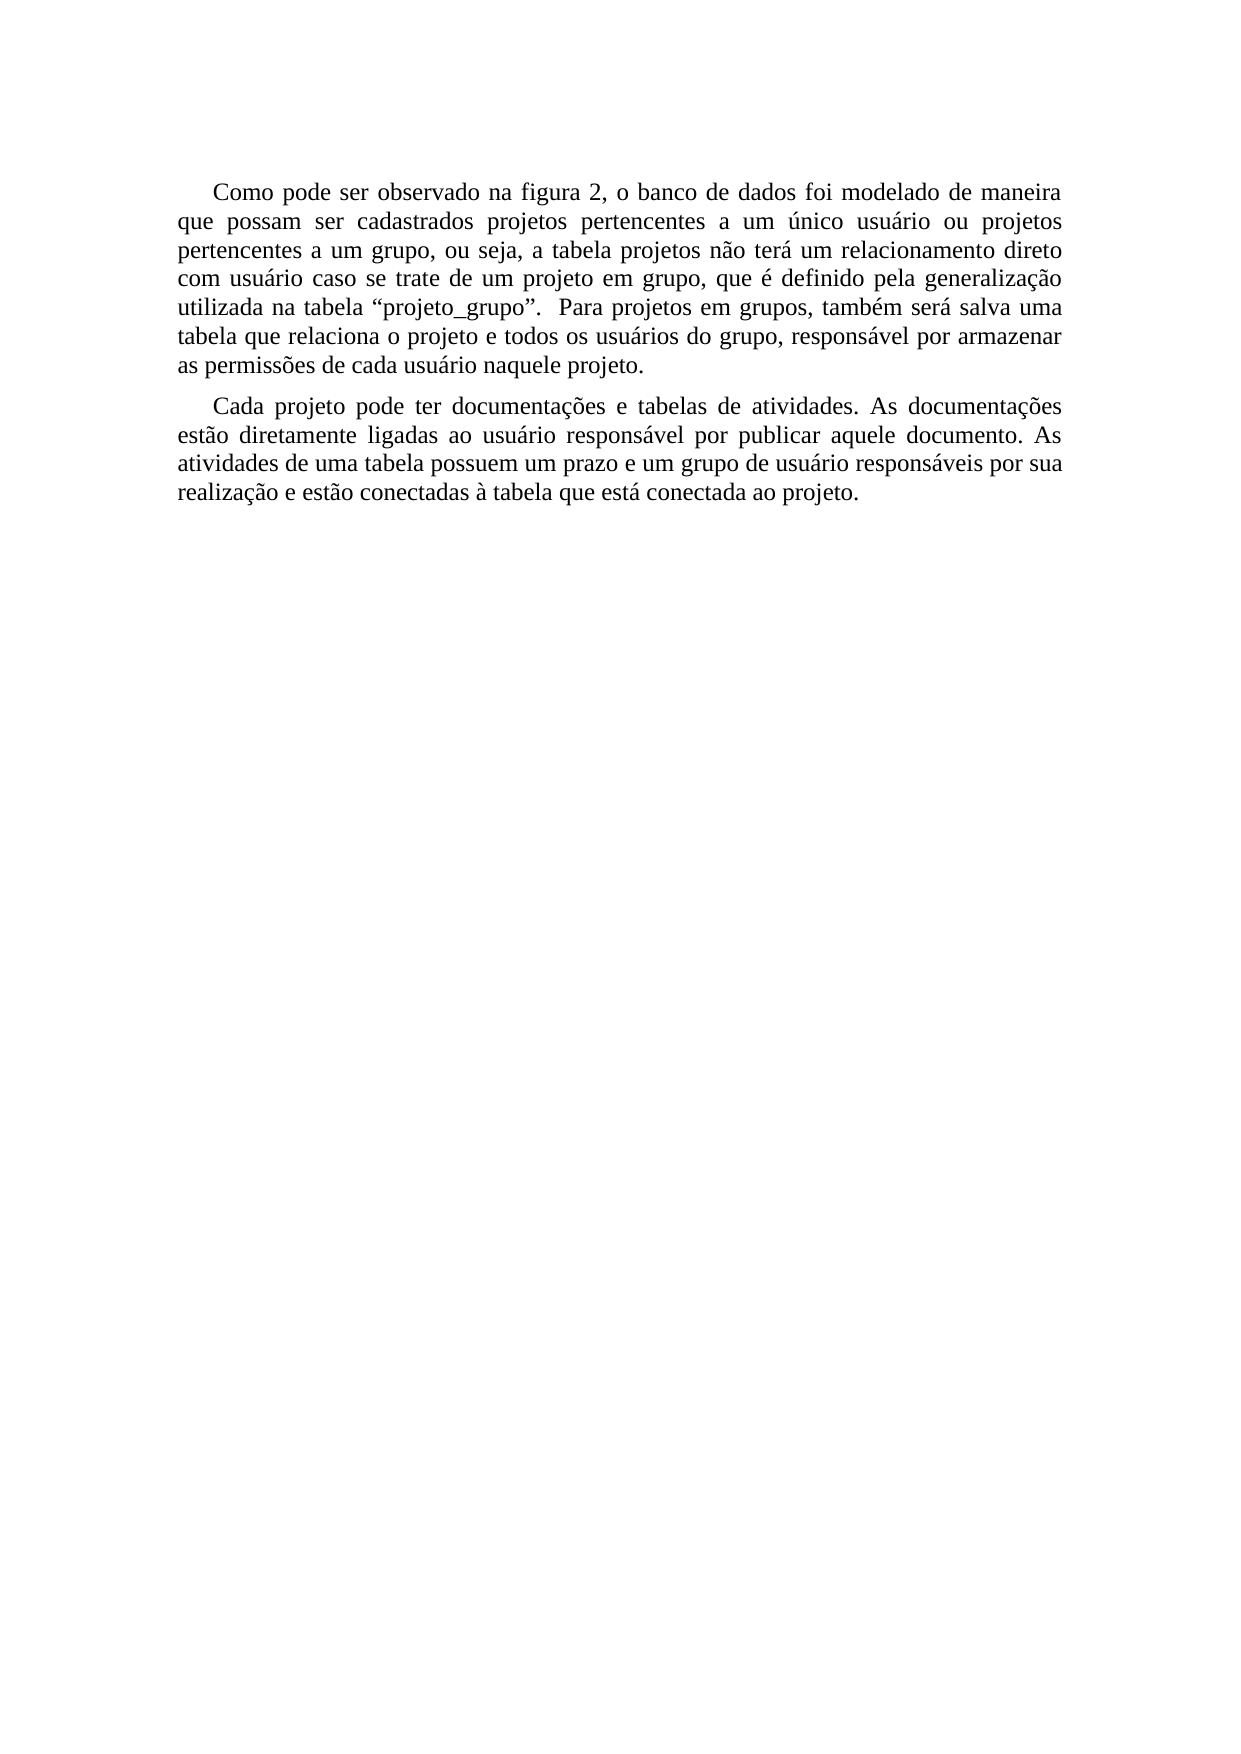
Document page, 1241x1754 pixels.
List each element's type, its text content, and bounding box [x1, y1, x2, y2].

text Cada projeto pode ter documentações e tabelas de atividades. As documentações estão diretamente ligadas ao usuário responsável por publicar aquele documento. As atividades de uma tabela possuem um prazo e um grupo de usuário responsáveis por sua realização e estão conectadas à tabela que está conectada ao projeto. [177, 391, 1063, 506]
text Como pode ser observado na figura 2, o banco de dados foi modelado de maneira que possam ser cadastrados projetos pertencentes a um único usuário ou projetos pertencentes a um grupo, ou seja, a tabela projetos não terá um relacionamento direto com usuário caso se trate de um projeto em grupo, que é definido pela generalização utilizada na tabela “projeto_grupo”. Para projetos em grupos, também será salva uma tabela que relaciona o projeto e todos os usuários do grupo, responsável por armazenar as permissões de cada usuário naquele projeto. [177, 177, 1063, 378]
